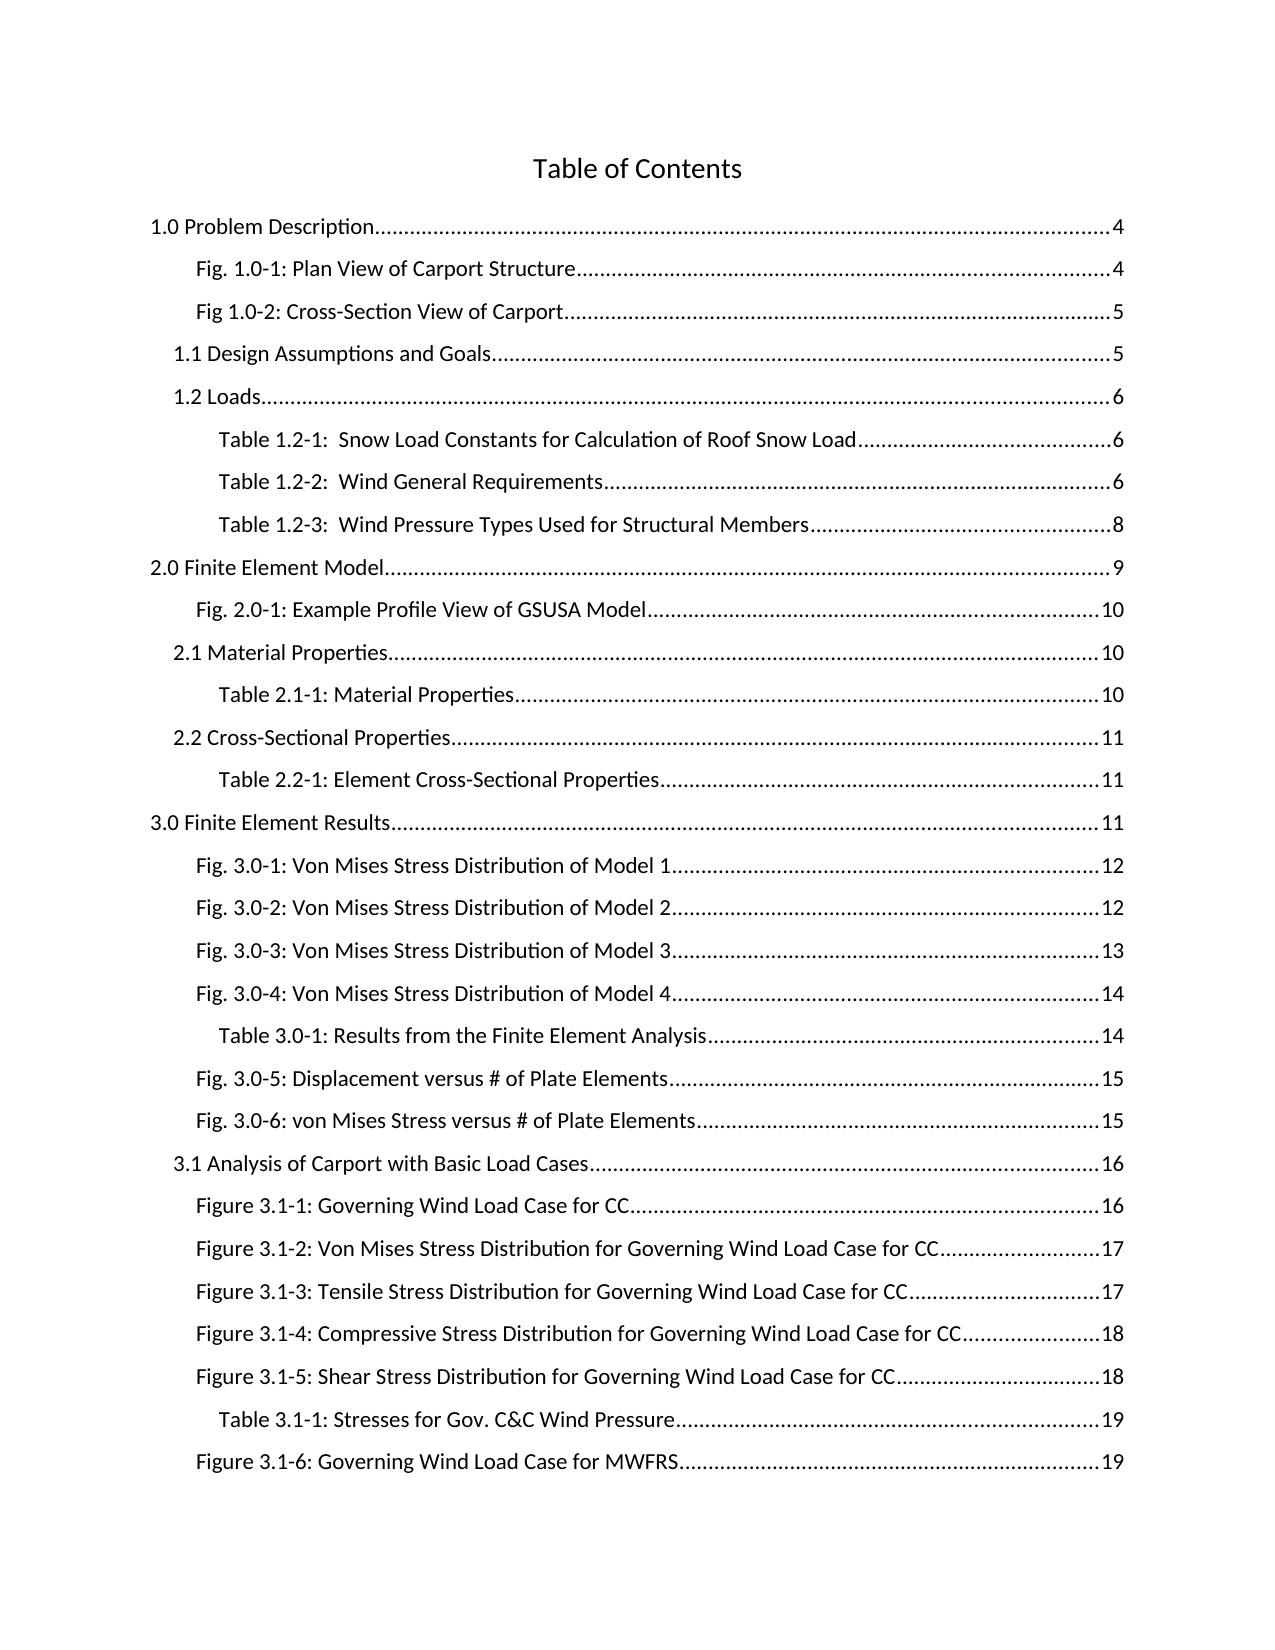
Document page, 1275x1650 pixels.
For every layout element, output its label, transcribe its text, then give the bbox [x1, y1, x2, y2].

text Fig 1.0-2: Cross-Section View of Carport 5 [196, 297, 1125, 325]
text Table 2.2-1: Element Cross-Sectional Properties 11 [219, 766, 1125, 794]
text Figure 3.1-3: Tensile Stress Distribution for Governing Wind Load Case for CC 17 [196, 1277, 1125, 1305]
text Figure 3.1-6: Governing Wind Load Case for MWFRS 19 [196, 1447, 1125, 1475]
text Figure 3.1-4: Compressive Stress Distribution for Governing Wind Load Case for CC 18 [196, 1319, 1125, 1347]
text Table 1.2-3: Wind Pressure Types Used for Structural Members 8 [219, 510, 1125, 538]
text Fig. 3.0-4: Von Mises Stress Distribution of Model 4 14 [196, 979, 1125, 1007]
text Figure 3.1-1: Governing Wind Load Case for CC 16 [196, 1192, 1125, 1220]
text 2.2 Cross-Sectional Properties 11 [173, 723, 1125, 751]
text Fig. 2.0-1: Example Profile View of GSUSA Model 10 [196, 595, 1125, 623]
text Fig. 3.0-1: Von Mises Stress Distribution of Model 1 12 [196, 851, 1125, 879]
text 2.0 Finite Element Model 9 [150, 553, 1125, 581]
text Table 3.1-1: Stresses for Gov. C&C Wind Pressure 19 [219, 1405, 1125, 1433]
text Fig. 3.0-3: Von Mises Stress Distribution of Model 3 13 [196, 936, 1125, 964]
text Fig. 3.0-2: Von Mises Stress Distribution of Model 2 12 [196, 893, 1125, 921]
text Table 1.2-1: Snow Load Constants for Calculation of Roof Snow Load 6 [219, 425, 1125, 453]
text Figure 3.1-2: Von Mises Stress Distribution for Governing Wind Load Case for CC 17 [196, 1234, 1125, 1262]
text 1.2 Loads 6 [173, 382, 1125, 410]
text 2.1 Material Properties 10 [173, 638, 1125, 666]
text 1.1 Design Assumptions and Goals 5 [173, 339, 1125, 368]
text 3.1 Analysis of Carport with Basic Load Cases 16 [173, 1149, 1125, 1177]
text 1.0 Problem Description 4 [150, 212, 1125, 240]
text Table 1.2-2: Wind General Requirements 6 [219, 467, 1125, 495]
text Fig. 3.0-5: Displacement versus # of Plate Elements 15 [196, 1064, 1125, 1092]
text Table of Contents [150, 150, 1125, 186]
text Table 2.1-1: Material Properties 10 [219, 680, 1125, 708]
text Table 3.0-1: Results from the Finite Element Analysis 14 [219, 1021, 1125, 1049]
text 3.0 Finite Element Results 11 [150, 808, 1125, 836]
text Fig. 1.0-1: Plan View of Carport Structure 4 [196, 254, 1125, 282]
text Figure 3.1-5: Shear Stress Distribution for Governing Wind Load Case for CC 18 [196, 1362, 1125, 1390]
text Fig. 3.0-6: von Mises Stress versus # of Plate Elements 15 [196, 1106, 1125, 1134]
